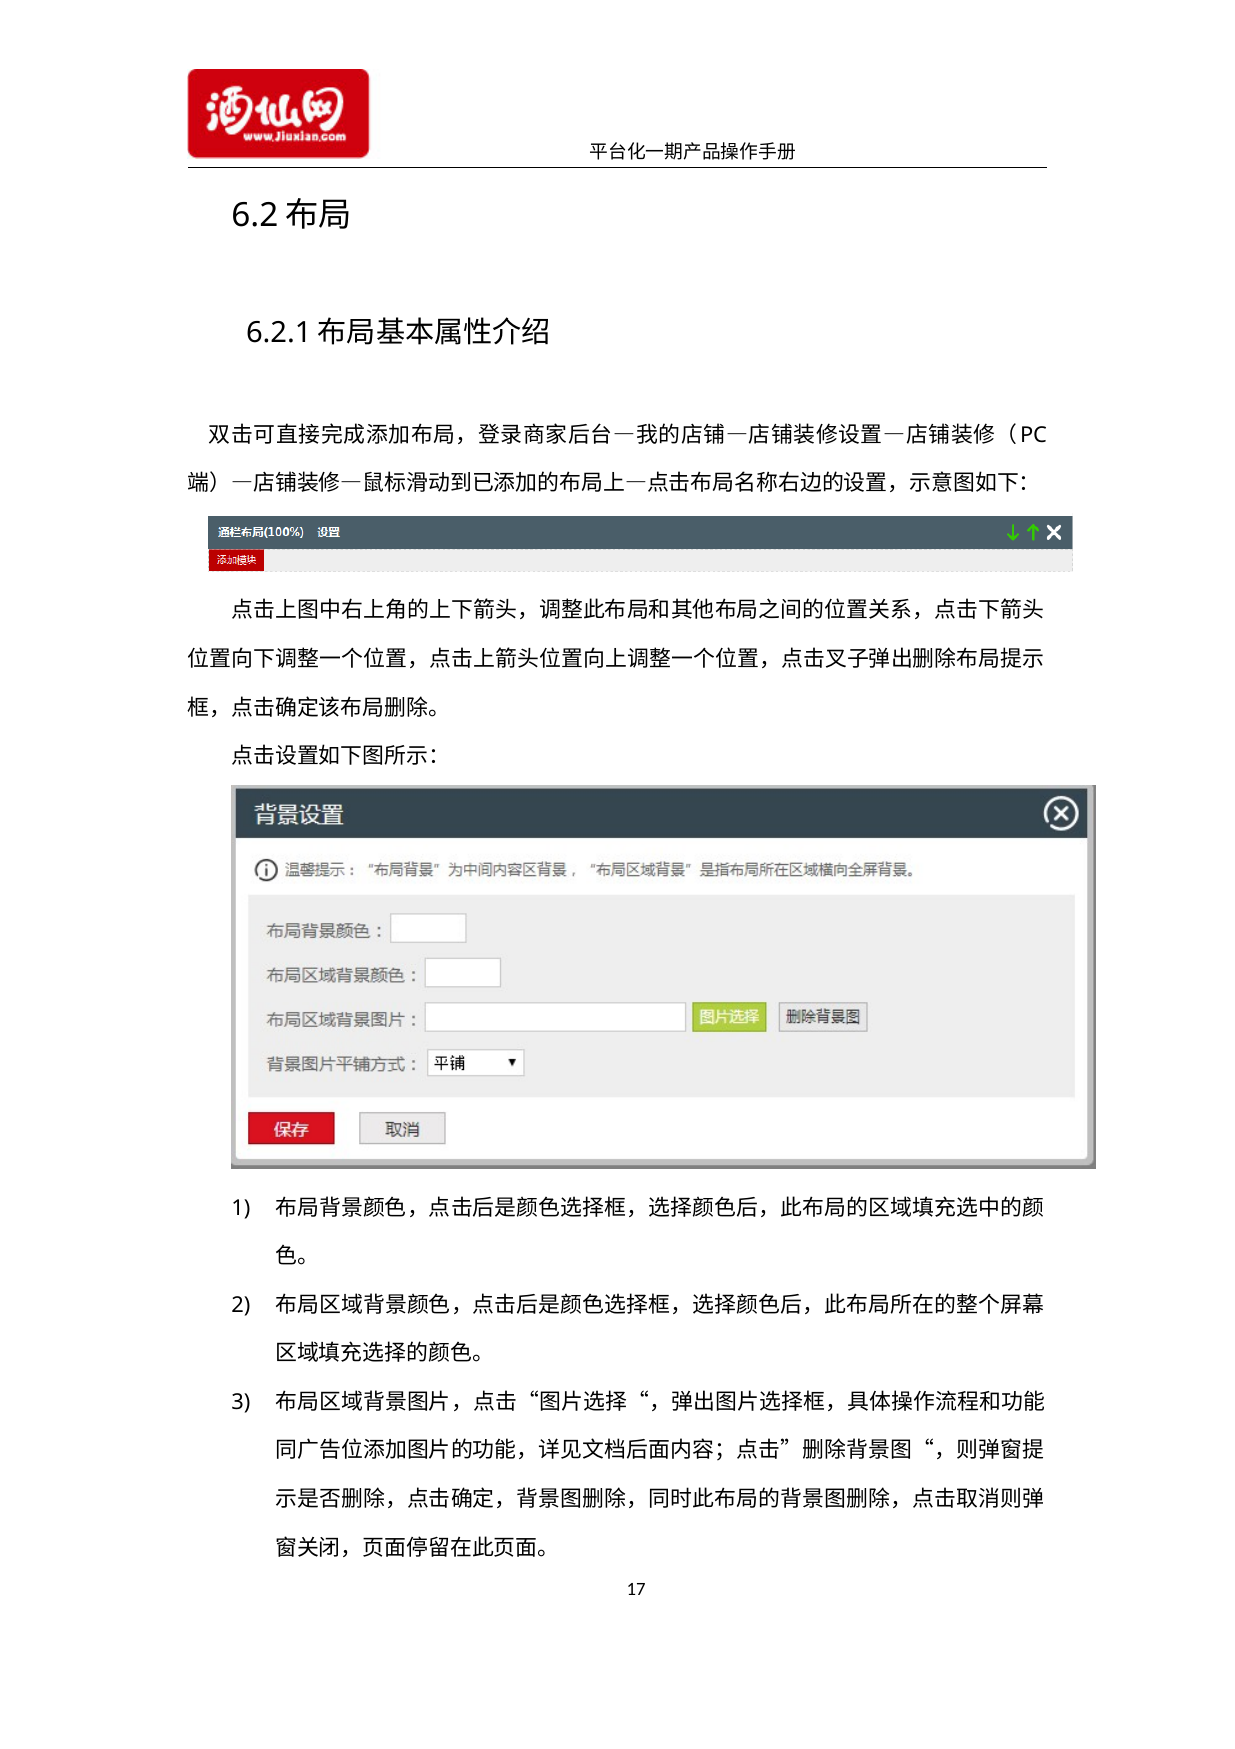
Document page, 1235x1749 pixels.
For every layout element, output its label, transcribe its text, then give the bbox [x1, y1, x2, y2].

picture [231, 785, 1096, 1169]
subtitle 6.2.1布局基本属性介绍 [187, 297, 1047, 362]
text 点击设置如下图所示： [187, 737, 1047, 770]
subtitle 6.2布局 [231, 179, 1047, 244]
list 布局背景颜色，点击后是颜色选择框，选择颜色后，此布局的区域填充选中的颜色。 [231, 1189, 1047, 1270]
text 点击上图中右上角的上下箭头，调整此布局和其他布局之间的位置关系，点击下箭头位置向下调整一个位置，点击上箭头位置向上调整一个位置，点击叉子弹出删除布局提示框，点击确定该布局删除。 [187, 592, 1047, 722]
text 双击可直接完成添加布局，登录商家后台—我的店铺—店铺装修设置—店铺装修（PC端）—店铺装修—鼠标滑动到已添加的布局上—点击布局名称右边的设置，示意图如下： [187, 416, 1047, 497]
list 布局区域背景图片，点击“图片选择“，弹出图片选择框，具体操作流程和功能同广告位添加图片的功能，详见文档后面内容；点击”删除背景图“，则弹窗提示是否删除，点击确定，背景图删除，同时此布局的背景图删除，点击取消则弹窗关闭，页面停留在此页面。 [231, 1383, 1047, 1562]
list 布局区域背景颜色，点击后是颜色选择框，选择颜色后，此布局所在的整个屏幕区域填充选择的颜色。 [231, 1286, 1047, 1367]
picture [208, 513, 1073, 572]
picture [187, 69, 386, 159]
